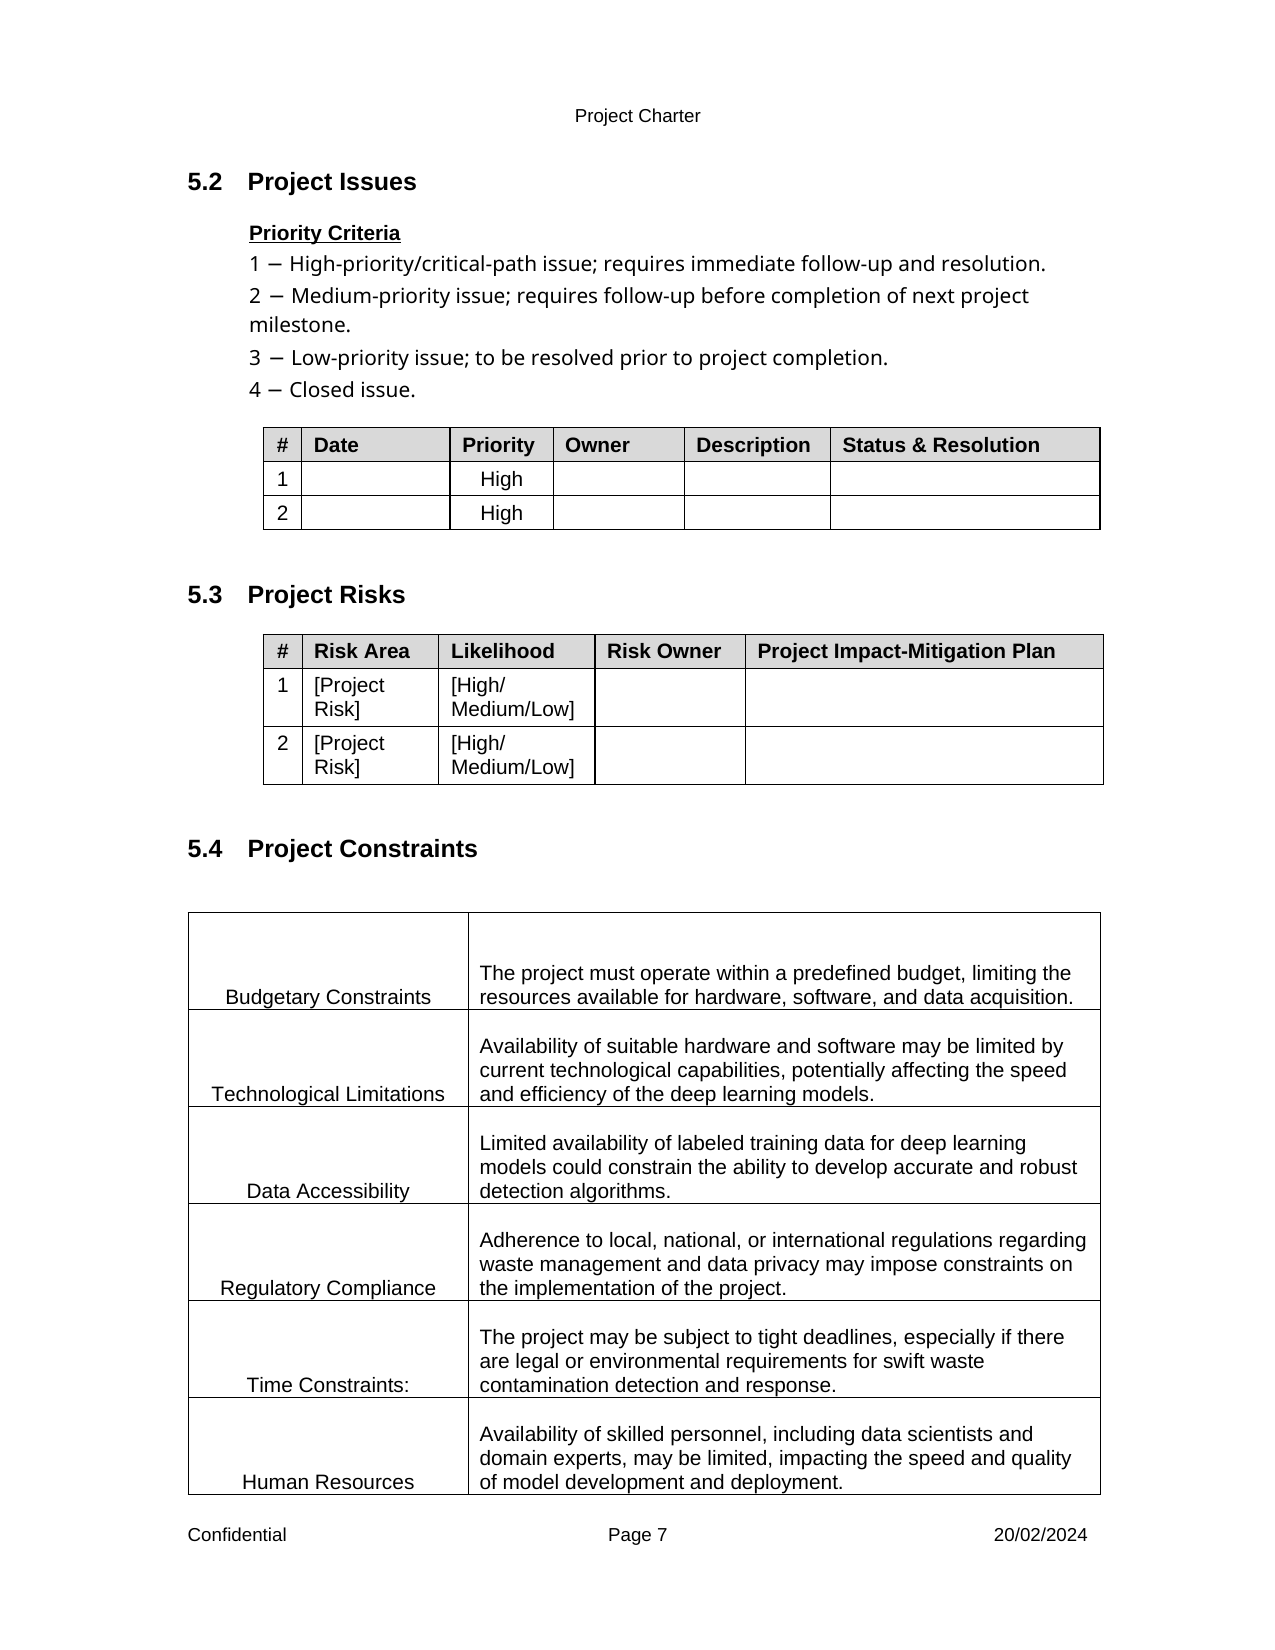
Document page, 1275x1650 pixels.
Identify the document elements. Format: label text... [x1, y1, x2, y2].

table_header Status & Resolution [831, 428, 1099, 461]
table_cell [596, 727, 745, 783]
table_cell [High/Medium/Low] [439, 727, 594, 783]
table_cell [302, 496, 449, 529]
table_header Risk Owner [596, 635, 745, 668]
table_cell The project may be subject to tight deadlines, especially if there are legal or environmental requirements for swift waste contamination detection and response. [469, 1301, 1100, 1397]
table_cell Adherence to local, national, or international regulations regarding waste management and data privacy may impose constraints on the implementation of the project. [469, 1204, 1100, 1300]
table_cell [685, 496, 830, 529]
table_cell [554, 462, 684, 495]
table_cell Technological Limitations [189, 1010, 468, 1106]
table_cell [685, 462, 830, 495]
table_cell [Project Risk] [303, 727, 438, 783]
table_header # [264, 635, 302, 668]
table_header Priority [451, 428, 553, 461]
subtitle Project Issues [187, 167, 1087, 196]
table_cell [831, 462, 1099, 495]
table_header Budgetary Constraints [189, 913, 468, 1009]
text Priority Criteria [249, 221, 1087, 245]
table_cell Time Constraints: [189, 1301, 468, 1397]
table_cell Limited availability of labeled training data for deep learning models could constrain the ability to develop accurate and robust detection algorithms. [469, 1107, 1100, 1203]
table_cell Regulatory Compliance [189, 1204, 468, 1300]
table_header Date [302, 428, 449, 461]
subtitle Project Risks [187, 580, 1087, 609]
table_cell Availability of skilled personnel, including data scientists and domain experts, may be limited, impacting the speed and quality of model development and deployment. [469, 1398, 1100, 1493]
table_header Project Impact-Mitigation Plan [746, 635, 1103, 668]
table_header Likelihood [439, 635, 594, 668]
table_cell [746, 727, 1103, 783]
table_cell Availability of suitable hardware and software may be limited by current technological capabilities, potentially affecting the speed and efficiency of the deep learning models. [469, 1010, 1100, 1106]
table_header Owner [554, 428, 684, 461]
table_cell [554, 496, 684, 529]
table_header The project must operate within a predefined budget, limiting the resources available for hardware, software, and data acquisition. [469, 913, 1100, 1009]
table_header Risk Area [303, 635, 438, 668]
table_cell Human Resources [189, 1398, 468, 1493]
table_cell 1 [264, 462, 301, 495]
table_header Description [685, 428, 830, 461]
table_cell 2 [264, 727, 302, 783]
table_cell High [451, 496, 553, 529]
table_cell [Project Risk] [303, 669, 438, 726]
table_cell 1 [264, 669, 302, 726]
table_cell [746, 669, 1103, 726]
table_cell [831, 496, 1099, 529]
table_cell High [451, 462, 553, 495]
table_cell 2 [264, 496, 301, 529]
table_cell [302, 462, 449, 495]
table_header # [264, 428, 301, 461]
table_cell Data Accessibility [189, 1107, 468, 1203]
subtitle Project Constraints [187, 834, 1087, 863]
table_cell [High/Medium/Low] [439, 669, 594, 726]
table_cell [596, 669, 745, 726]
